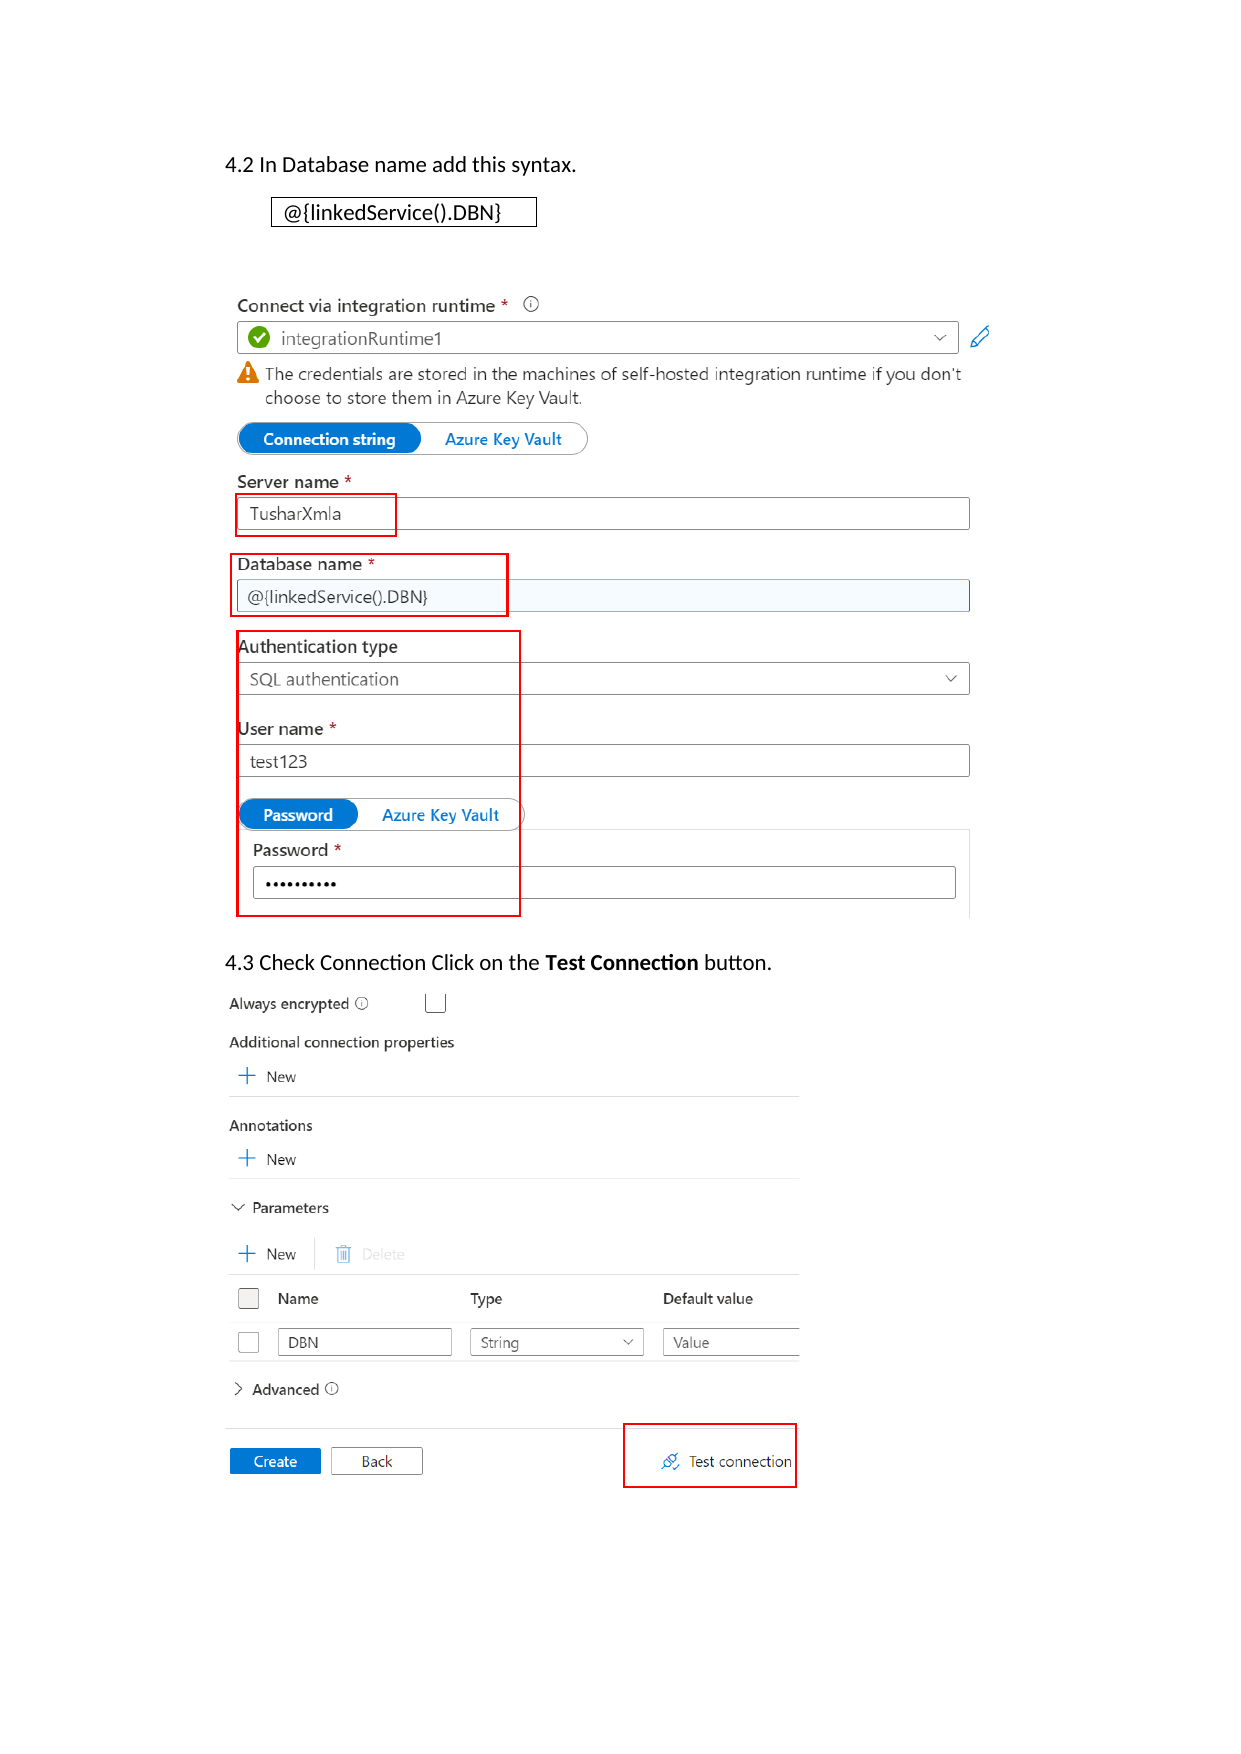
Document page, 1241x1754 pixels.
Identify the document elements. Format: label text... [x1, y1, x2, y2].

picture [225, 994, 800, 1514]
text 4.3 Check Connection Click on the Test Connection button. [150, 948, 1090, 976]
text 4.2 In Database name add this syntax. [150, 150, 1090, 178]
table_header @{linkedService().DBN} [272, 198, 536, 226]
picture [225, 273, 989, 929]
